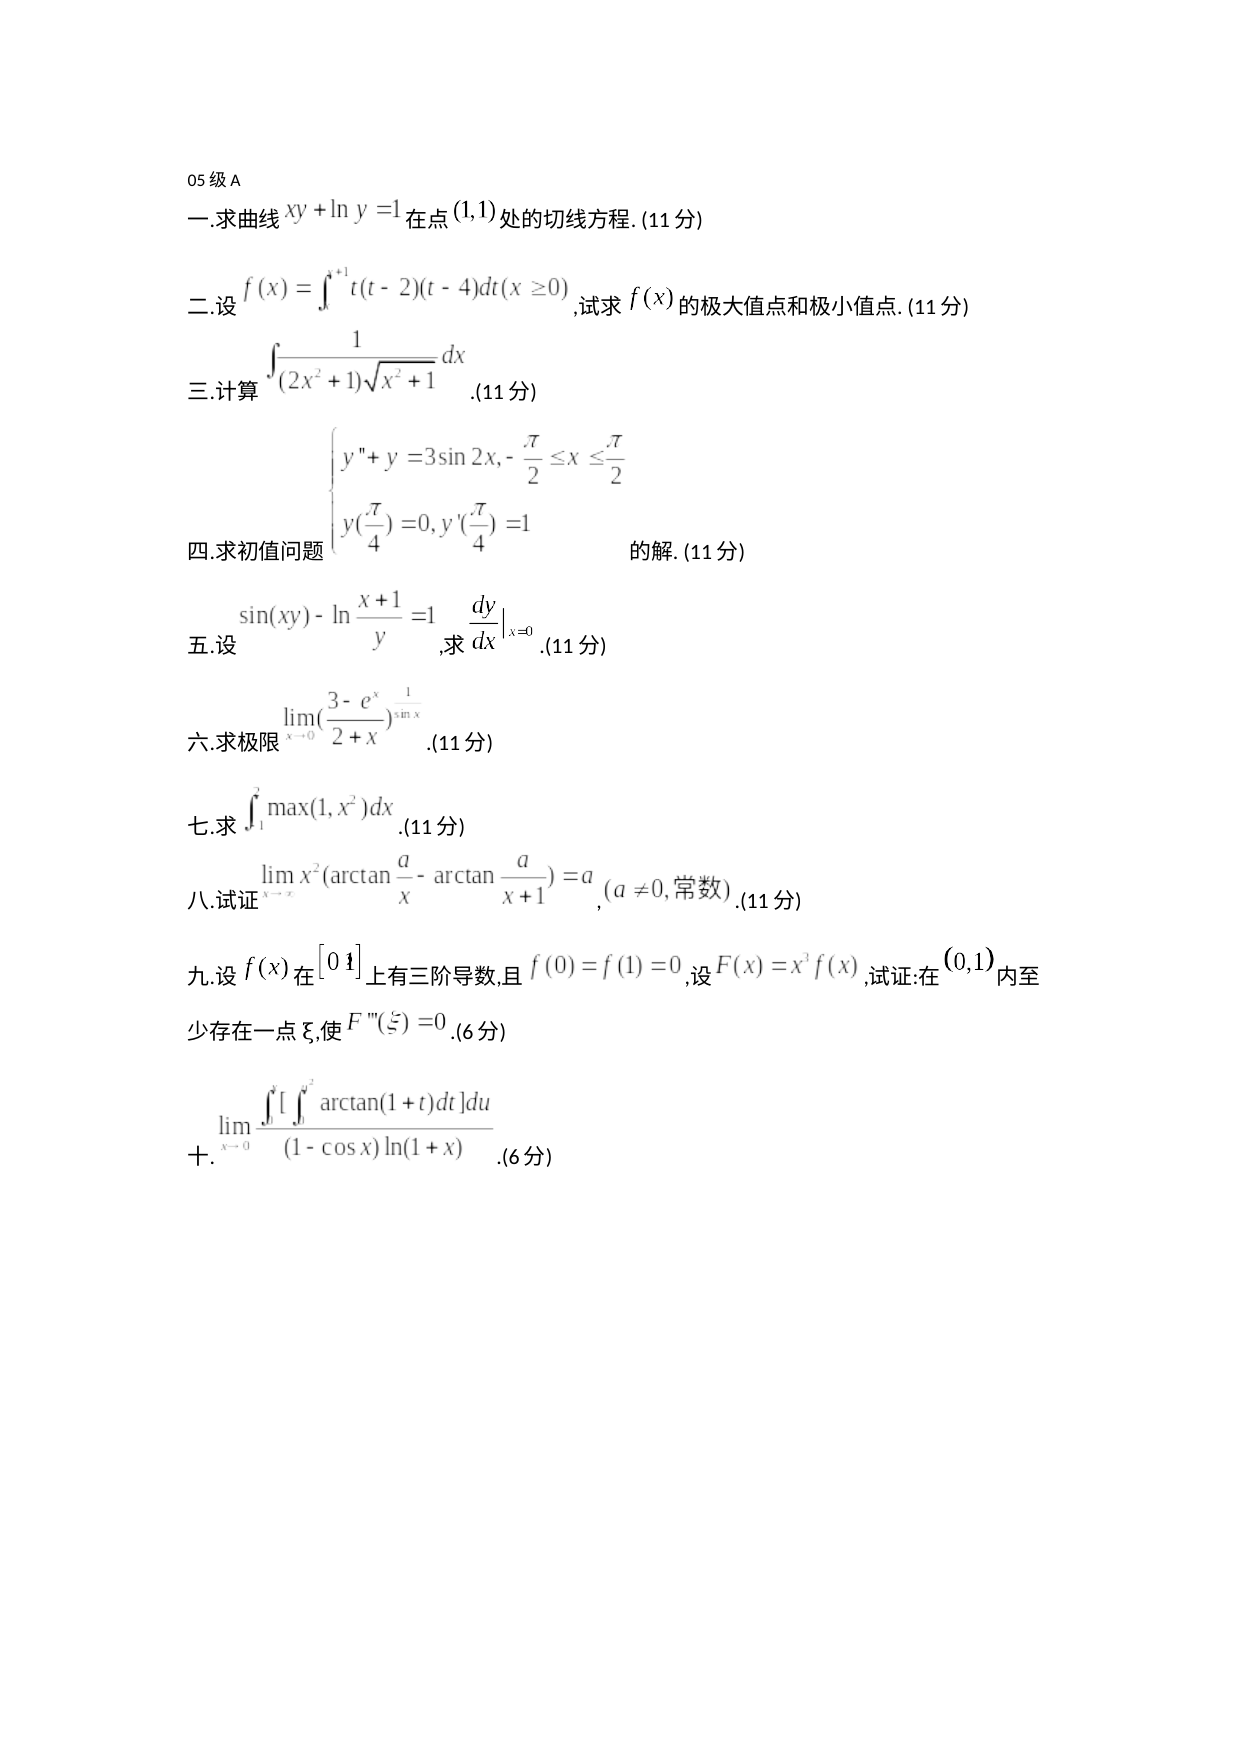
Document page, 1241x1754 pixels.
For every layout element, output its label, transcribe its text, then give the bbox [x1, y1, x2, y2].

text 九.设在上有三阶导数,且,设,试证:在内至少存在一点ξ,使.(6分) [187, 942, 1053, 1072]
text 一.求曲线在点处的切线方程. (11分) [187, 194, 1053, 259]
text 八.试证,.(11分) [187, 844, 1053, 942]
text 六.求极限.(11分) [187, 682, 1053, 779]
text 二.设,试求的极大值点和极小值点. (11分) [187, 259, 1053, 324]
text 05级A [187, 162, 1053, 194]
text 四.求初值问题的解. (11分) [187, 422, 1053, 584]
text 十..(6分) [187, 1072, 1053, 1202]
text 五.设,求.(11分) [187, 584, 1053, 682]
text 三.计算.(11分) [187, 324, 1053, 422]
text 七.求.(11分) [187, 779, 1053, 844]
